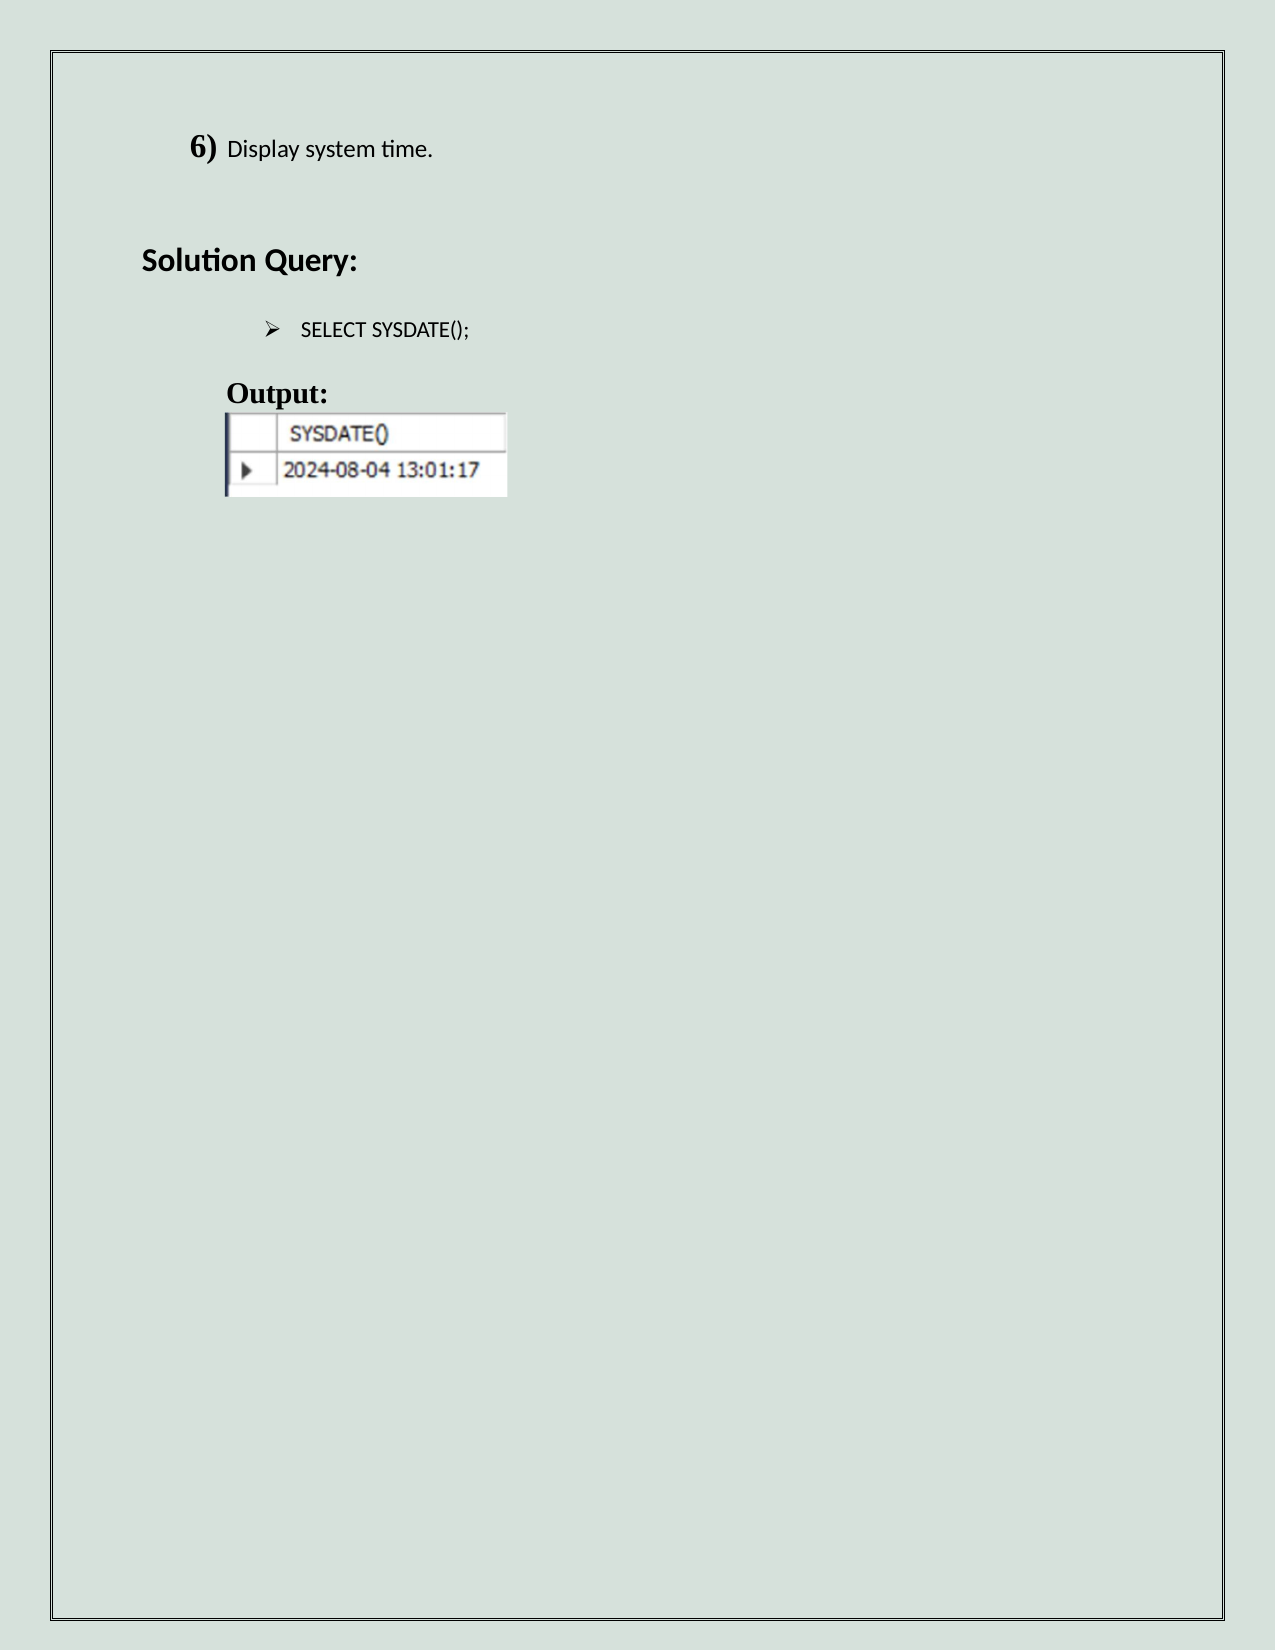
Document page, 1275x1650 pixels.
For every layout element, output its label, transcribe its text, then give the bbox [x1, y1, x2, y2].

picture [224, 412, 508, 497]
subtitle Solution Query: [142, 242, 1137, 278]
list Display system time. [189, 127, 1137, 165]
list SELECT SYSDATE(); [263, 315, 1137, 343]
text Output: [226, 376, 1137, 410]
